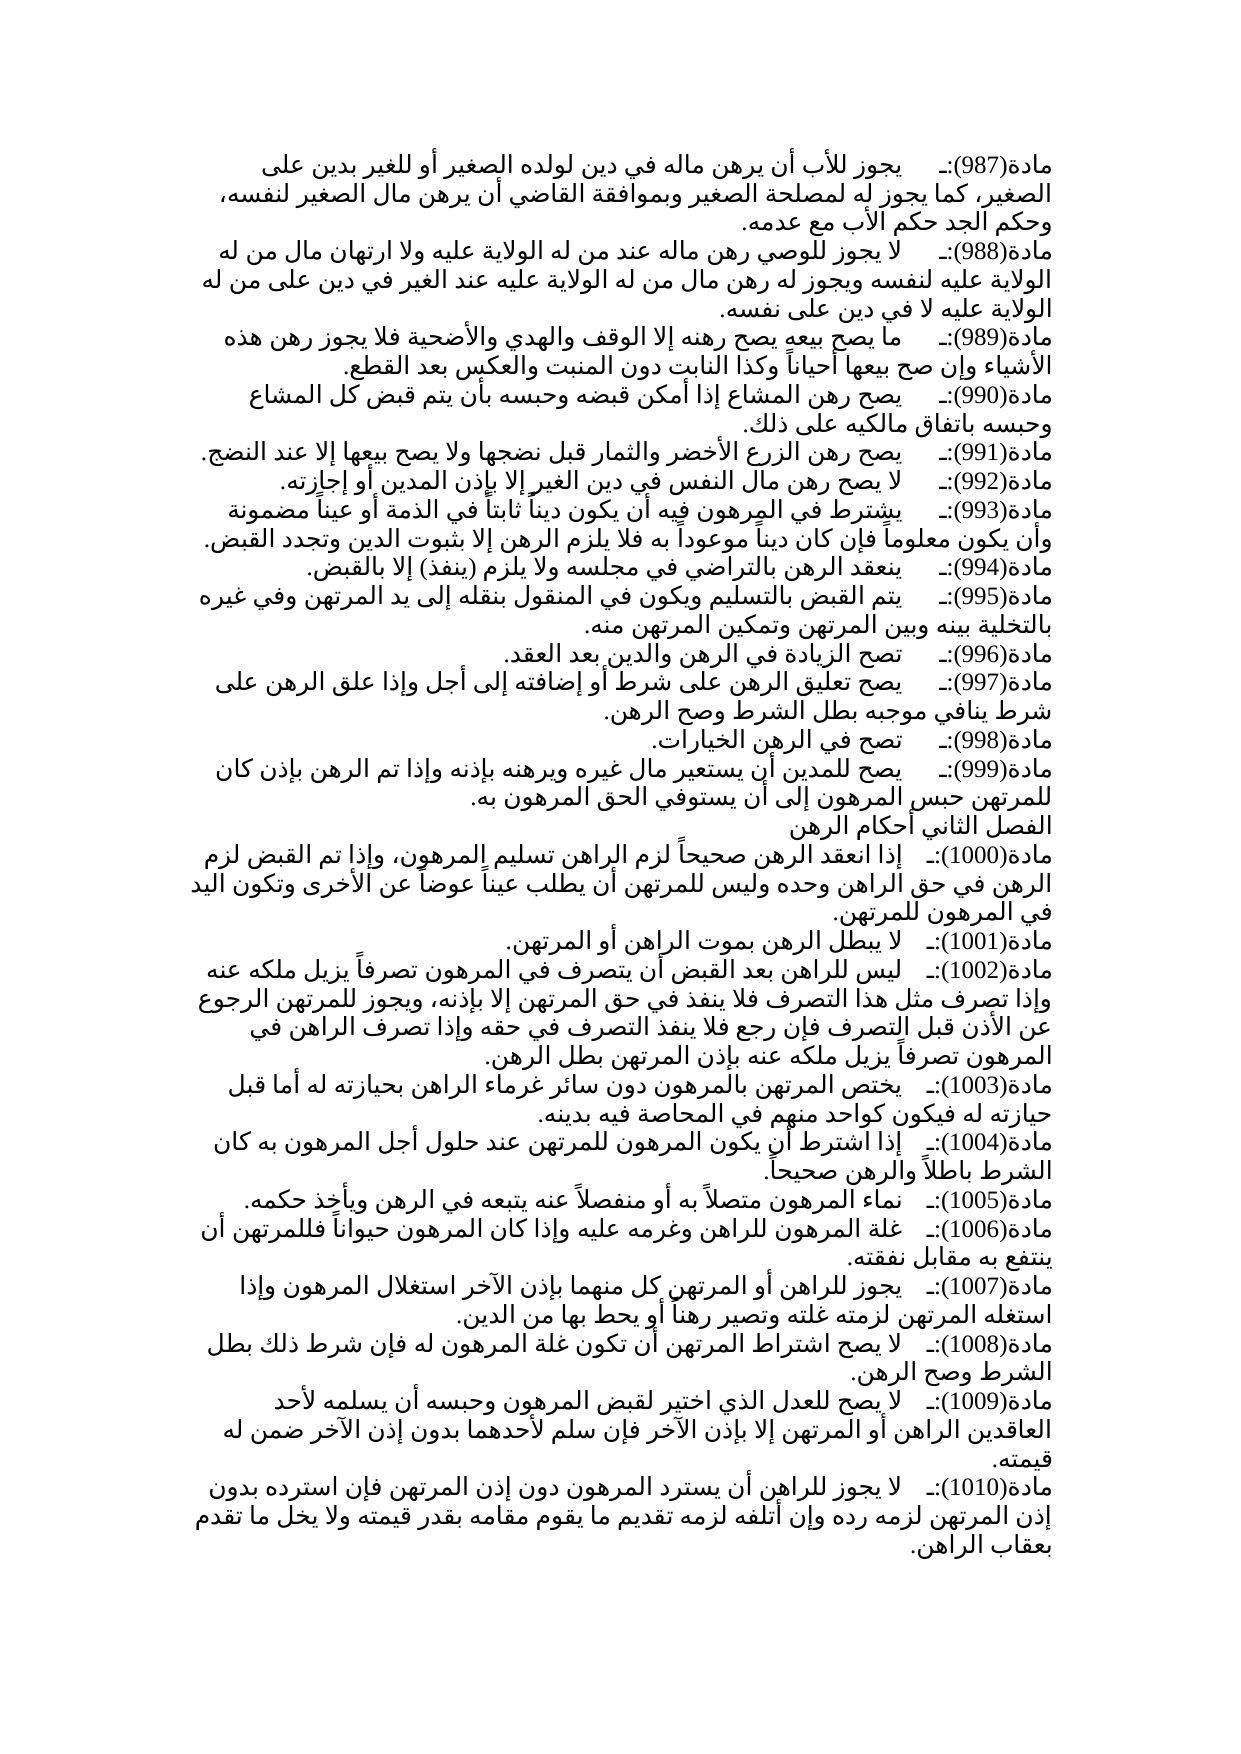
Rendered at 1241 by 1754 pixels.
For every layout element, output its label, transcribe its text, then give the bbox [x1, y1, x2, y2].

text مادة(1007):ـ يجوز للراهن أو المرتهن كل منهما بإذن الآخر استغلال المرهون وإذا استغله المرتهن لزمته غلته وتصير رهناً أو يحط بها من الدين. [187, 1271, 1053, 1329]
text مادة(1004):ـ إذا اشترط أن يكون المرهون للمرتهن عند حلول أجل المرهون به كان الشرط باطلاً والرهن صحيحاً. [187, 1127, 1053, 1185]
text مادة(988):ـ لا يجوز للوصي رهن ماله عند من له الولاية عليه ولا ارتهان مال من له الولاية عليه لنفسه ويجوز له رهن مال من له الولاية عليه عند الغير في دين على من له الولاية عليه لا في دين على نفسه. [187, 236, 1053, 322]
text مادة(987):ـ يجوز للأب أن يرهن ماله في دين لولده الصغير أو للغير بدين على الصغير، كما يجوز له لمصلحة الصغير وبموافقة القاضي أن يرهن مال الصغير لنفسه، وحكم الجد حكم الأب مع عدمه. [187, 150, 1053, 236]
text مادة(999):ـ يصح للمدين أن يستعير مال غيره ويرهنه بإذنه وإذا تم الرهن بإذن كان للمرتهن حبس المرهون إلى أن يستوفي الحق المرهون به. [187, 754, 1053, 811]
text مادة(998):ـ تصح في الرهن الخيارات. [187, 725, 1053, 754]
text مادة(995):ـ يتم القبض بالتسليم ويكون في المنقول بنقله إلى يد المرتهن وفي غيره بالتخلية بينه وبين المرتهن وتمكين المرتهن منه. [187, 581, 1053, 639]
text مادة(1000):ـ إذا انعقد الرهن صحيحاً لزم الراهن تسليم المرهون، وإذا تم القبض لزم الرهن في حق الراهن وحده وليس للمرتهن أن يطلب عيناً عوضاً عن الأخرى وتكون اليد في المرهون للمرتهن. [187, 840, 1053, 926]
text مادة(1006):ـ غلة المرهون للراهن وغرمه عليه وإذا كان المرهون حيواناً فللمرتهن أن ينتفع به مقابل نفقته. [187, 1214, 1053, 1271]
text الفصل الثاني أحكام الرهن [187, 811, 1053, 840]
text مادة(991):ـ يصح رهن الزرع الأخضر والثمار قبل نضجها ولا يصح بيعها إلا عند النضج. [187, 437, 1053, 466]
text مادة(990):ـ يصح رهن المشاع إذا أمكن قبضه وحبسه بأن يتم قبض كل المشاع وحبسه باتفاق مالكيه على ذلك. [187, 380, 1053, 437]
text مادة(1002):ـ ليس للراهن بعد القبض أن يتصرف في المرهون تصرفاً يزيل ملكه عنه وإذا تصرف مثل هذا التصرف فلا ينفذ في حق المرتهن إلا بإذنه، ويجوز للمرتهن الرجوع عن الأذن قبل التصرف فإن رجع فلا ينفذ التصرف في حقه وإذا تصرف الراهن في المرهون تصرفاً يزيل ملكه عنه بإذن المرتهن بطل الرهن. [187, 955, 1053, 1070]
text مادة(997):ـ يصح تعليق الرهن على شرط أو إضافته إلى أجل وإذا علق الرهن على شرط ينافي موجبه بطل الشرط وصح الرهن. [187, 667, 1053, 725]
text مادة(1001):ـ لا يبطل الرهن بموت الراهن أو المرتهن. [187, 926, 1053, 955]
text مادة(994):ـ ينعقد الرهن بالتراضي في مجلسه ولا يلزم (ينفذ) إلا بالقبض. [187, 552, 1053, 581]
text مادة(992):ـ لا يصح رهن مال النفس في دين الغير إلا بإذن المدين أو إجازته. [187, 466, 1053, 495]
text مادة(1008):ـ لا يصح اشتراط المرتهن أن تكون غلة المرهون له فإن شرط ذلك بطل الشرط وصح الرهن. [187, 1329, 1053, 1386]
text مادة(993):ـ يشترط في المرهون فيه أن يكون ديناً ثابتاً في الذمة أو عيناً مضمونة وأن يكون معلوماً فإن كان ديناً موعوداً به فلا يلزم الرهن إلا بثبوت الدين وتجدد القبض. [187, 495, 1053, 552]
text مادة(996):ـ تصح الزيادة في الرهن والدين بعد العقد. [187, 639, 1053, 667]
text مادة(1003):ـ يختص المرتهن بالمرهون دون سائر غرماء الراهن بحيازته له أما قبل حيازته له فيكون كواحد منهم في المحاصة فيه بدينه. [187, 1070, 1053, 1127]
text مادة(1009):ـ لا يصح للعدل الذي اختير لقبض المرهون وحبسه أن يسلمه لأحد العاقدين الراهن أو المرتهن إلا بإذن الآخر فإن سلم لأحدهما بدون إذن الآخر ضمن له قيمته. [187, 1386, 1053, 1472]
text مادة(1010):ـ لا يجوز للراهن أن يسترد المرهون دون إذن المرتهن فإن استرده بدون إذن المرتهن لزمه رده وإن أتلفه لزمه تقديم ما يقوم مقامه بقدر قيمته ولا يخل ما تقدم بعقاب الراهن. [187, 1472, 1053, 1559]
text مادة(1005):ـ نماء المرهون متصلاً به أو منفصلاً عنه يتبعه في الرهن ويأخذ حكمه. [187, 1185, 1053, 1214]
text مادة(989):ـ ما يصح بيعه يصح رهنه إلا الوقف والهدي والأضحية فلا يجوز رهن هذه الأشياء وإن صح بيعها أحياناً وكذا النابت دون المنبت والعكس بعد القطع. [187, 322, 1053, 380]
